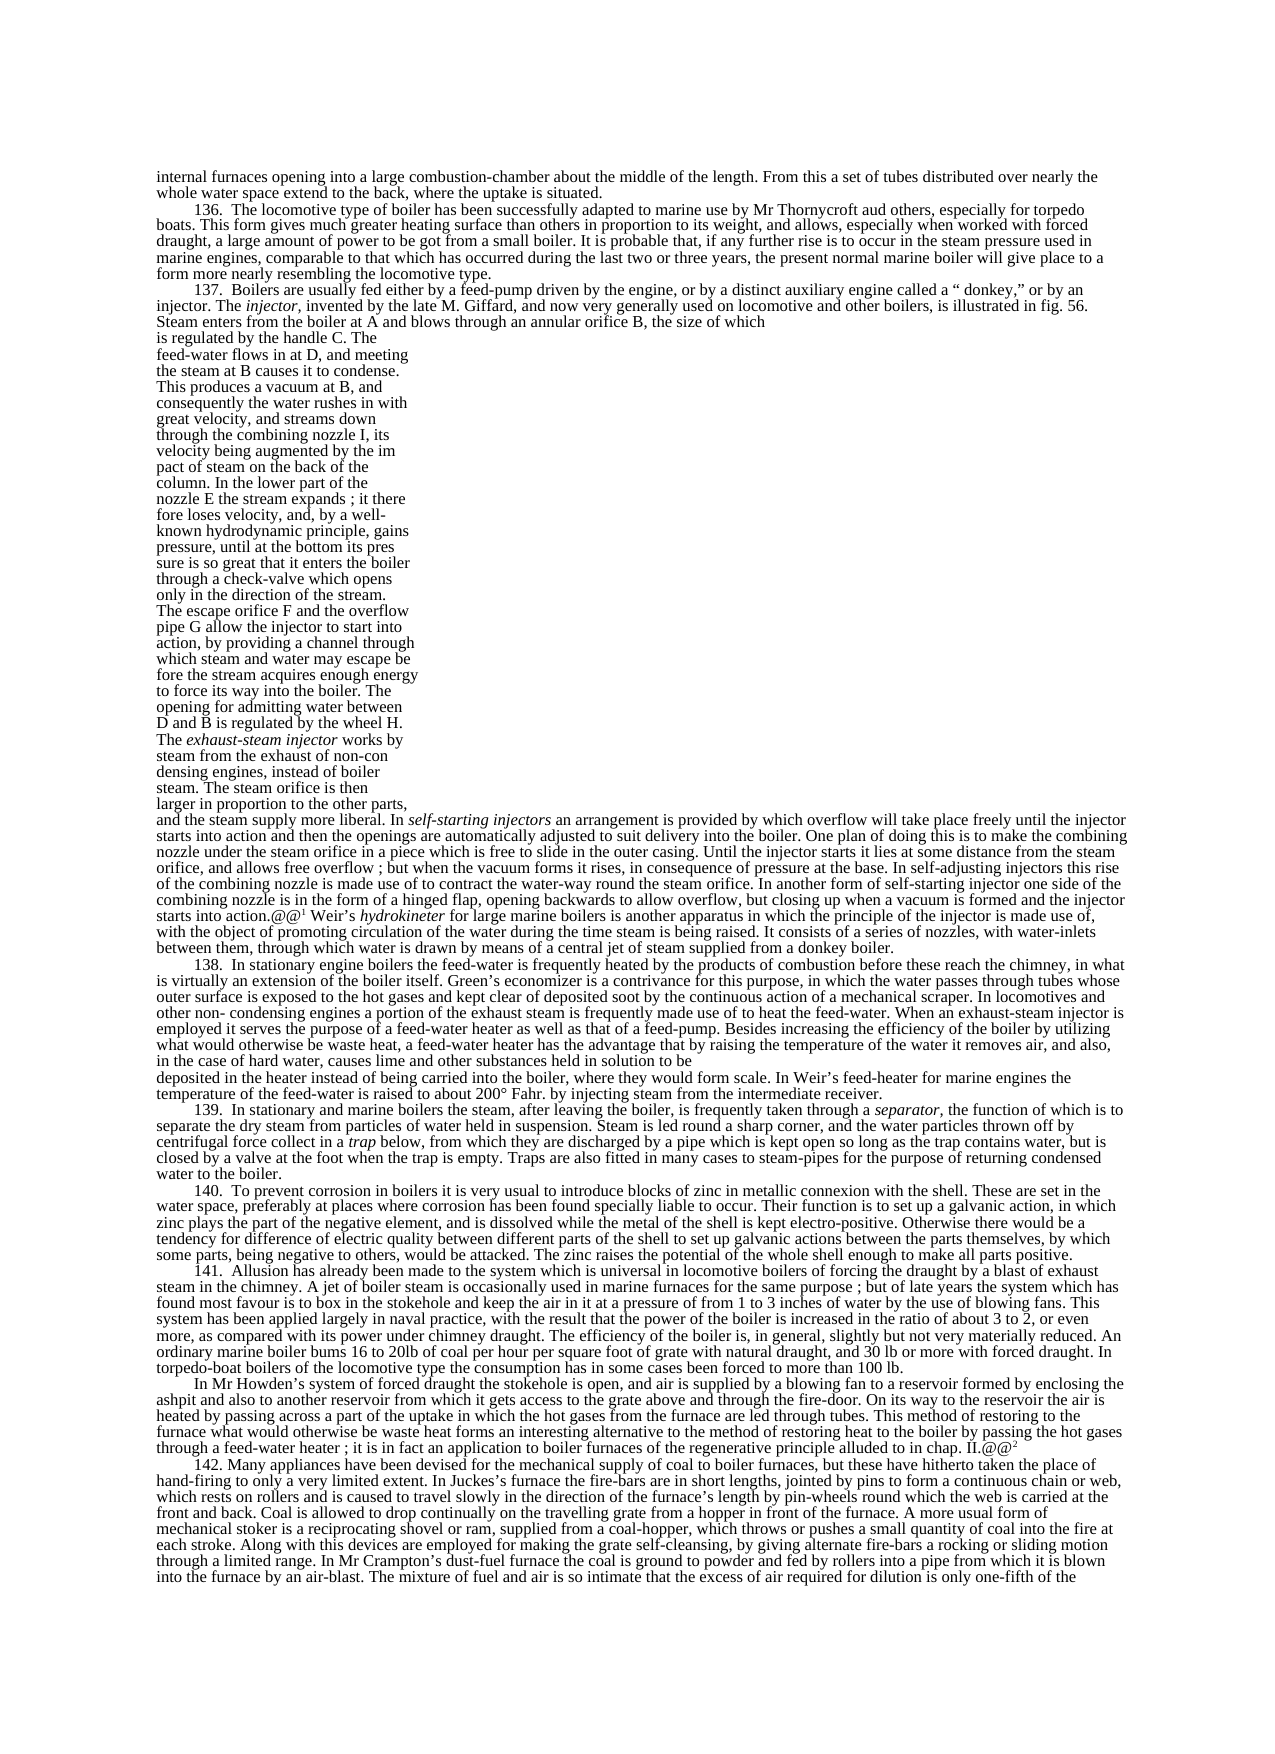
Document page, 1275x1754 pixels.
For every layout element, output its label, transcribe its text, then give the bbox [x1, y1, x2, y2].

text The escape orifice F and the overflow [156, 604, 1128, 620]
text feed-water flows in at D, and meeting [156, 347, 1128, 363]
text 138. In stationary engine boilers the feed-water is frequently heated by the products of combustion before these reach the chimney, in what is virtually an extension of the boiler itself. Green’s economizer is a contrivance for this purpose, in which the water passes through tubes whose outer surface is exposed to the hot gases and kept clear of deposited soot by the continuous action of a mechanical scraper. In locomotives and other non- condensing engines a portion of the exhaust steam is frequently made use of to heat the feed-water. When an exhaust-steam injector is employed it serves the purpose of a feed-water heater as well as that of a feed-pump. Besides increasing the efficiency of the boiler by utilizing what would otherwise be waste heat, a feed-water heater has the advantage that by raising the temperature of the water it removes air, and also, in the case of hard water, causes lime and other substances held in solution to be [156, 957, 1128, 1070]
text through a check-valve which opens [156, 572, 1128, 588]
text densing engines, instead of boiler [156, 764, 1128, 780]
text deposited in the heater instead of being carried into the boiler, where they would form scale. In Weir’s feed-heater for marine engines the temperature of the feed-water is raised to about 200° Fahr. by injecting steam from the intermediate receiver. [156, 1070, 1128, 1103]
text the steam at B causes it to condense. [156, 363, 1128, 379]
text is regulated by the handle C. The [156, 331, 1128, 347]
text steam. The steam orifice is then [156, 780, 1128, 796]
text action, by providing a channel through [156, 636, 1128, 652]
text consequently the water rushes in with [156, 395, 1128, 411]
text to force its way into the boiler. The [156, 684, 1128, 700]
text fore loses velocity, and, by a well- [156, 507, 1128, 523]
text nozzle E the stream expands ; it there [156, 491, 1128, 507]
text through the combining nozzle I, its [156, 427, 1128, 443]
text The exhaust-steam injector works by [156, 732, 1128, 748]
text column. In the lower part of the [156, 475, 1128, 491]
text 139. In stationary and marine boilers the steam, after leaving the boiler, is frequently taken through a separator, the function of which is to separate the dry steam from particles of water held in suspension. Steam is led round a sharp corner, and the water particles thrown off by centrifugal force collect in a trap below, from which they are discharged by a pipe which is kept open so long as the trap contains water, but is closed by a valve at the foot when the trap is empty. Traps are also fitted in many cases to steam-pipes for the purpose of returning condensed water to the boiler. [156, 1103, 1128, 1183]
text sure is so great that it enters the boiler [156, 556, 1128, 572]
text known hydrodynamic principle, gains [156, 523, 1128, 539]
text pact of steam on the back of the [156, 459, 1128, 475]
text pipe G allow the injector to start into [156, 620, 1128, 636]
text This produces a vacuum at B, and [156, 379, 1128, 395]
text 141. Allusion has already been made to the system which is universal in locomotive boilers of forcing the draught by a blast of exhaust steam in the chimney. A jet of boiler steam is occasionally used in marine furnaces for the same purpose ; but of late years the system which has found most favour is to box in the stokehole and keep the air in it at a pressure of from 1 to 3 inches of water by the use of blowing fans. This system has been applied largely in naval practice, with the result that the power of the boiler is increased in the ratio of about 3 to 2, or even more, as compared with its power under chimney draught. The efficiency of the boiler is, in general, slightly but not very materially reduced. An ordinary marine boiler bums 16 to 20lb of coal per hour per square foot of grate with natural draught, and 30 lb or more with forced draught. In torpedo-boat boilers of the locomotive type the consumption has in some cases been forced to more than 100 lb. [156, 1264, 1128, 1377]
text D and B is regulated by the wheel H. [156, 716, 1128, 732]
text pressure, until at the bottom its pres [156, 539, 1128, 556]
text 137. Boilers are usually fed either by a feed-pump driven by the engine, or by a distinct auxiliary engine called a “ donkey,” or by an injector. The injector, invented by the late M. Giffard, and now very generally used on locomotive and other boilers, is illustrated in fig. 56. Steam enters from the boiler at A and blows through an annular orifice B, the size of which [156, 283, 1128, 331]
text In Mr Howden’s system of forced draught the stokehole is open, and air is supplied by a blowing fan to a reservoir formed by enclosing the ashpit and also to another reservoir from which it gets access to the grate above and through the fire-door. On its way to the reservoir the air is heated by passing across a part of the uptake in which the hot gases from the furnace are led through tubes. This method of restoring to the furnace what would otherwise be waste heat forms an interesting alternative to the method of restoring heat to the boiler by passing the hot gases through a feed-water heater ; it is in fact an application to boiler furnaces of the regenerative principle alluded to in chap. II.@@2 [156, 1377, 1128, 1457]
text which steam and water may escape be [156, 652, 1128, 668]
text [156, 1457, 1128, 1586]
text larger in proportion to the other parts, [156, 796, 1128, 812]
text fore the stream acquires enough energy [156, 668, 1128, 684]
text internal furnaces opening into a large combustion-chamber about the middle of the length. From this a set of tubes distributed over nearly the whole water space extend to the back, where the uptake is situated. [156, 170, 1128, 202]
text steam from the exhaust of non-con [156, 748, 1128, 764]
text 140. To prevent corrosion in boilers it is very usual to introduce blocks of zinc in metallic connexion with the shell. These are set in the water space, preferably at places where corrosion has been found specially liable to occur. Their function is to set up a galvanic action, in which zinc plays the part of the negative element, and is dissolved while the metal of the shell is kept electro-positive. Otherwise there would be a tendency for difference of electric quality between different parts of the shell to set up galvanic actions between the parts themselves, by which some parts, being negative to others, would be attacked. The zinc raises the potential of the whole shell enough to make all parts positive. [156, 1183, 1128, 1264]
text great velocity, and streams down [156, 411, 1128, 427]
text only in the direction of the stream. [156, 588, 1128, 604]
text opening for admitting water between [156, 700, 1128, 716]
text and the steam supply more liberal. In self-starting injectors an arrangement is provided by which overflow will take place freely until the injector starts into action and then the openings are automatically adjusted to suit delivery into the boiler. One plan of doing this is to make the combining nozzle under the steam orifice in a piece which is free to slide in the outer casing. Until the injector starts it lies at some distance from the steam orifice, and allows free overflow ; but when the vacuum forms it rises, in consequence of pressure at the base. In self-adjusting injectors this rise of the combining nozzle is made use of to contract the water-way round the steam orifice. In another form of self-starting injector one side of the combining nozzle is in the form of a hinged flap, opening backwards to allow overflow, but closing up when a vacuum is formed and the injector starts into action.@@1 Weir’s hydrokineter for large marine boilers is another apparatus in which the principle of the injector is made use of, with the object of promoting circulation of the water during the time steam is being raised. It consists of a series of nozzles, with water-inlets between them, through which water is drawn by means of a central jet of steam supplied from a donkey boiler. [156, 812, 1128, 957]
text velocity being augmented by the im [156, 443, 1128, 459]
text 136. The locomotive type of boiler has been successfully adapted to marine use by Mr Thornycroft aud others, especially for torpedo boats. This form gives much greater heating surface than others in proportion to its weight, and allows, especially when worked with forced draught, a large amount of power to be got from a small boiler. It is probable that, if any further rise is to occur in the steam pressure used in marine engines, comparable to that which has occurred during the last two or three years, the present normal marine boiler will give place to a form more nearly resembling the locomotive type. [156, 202, 1128, 283]
